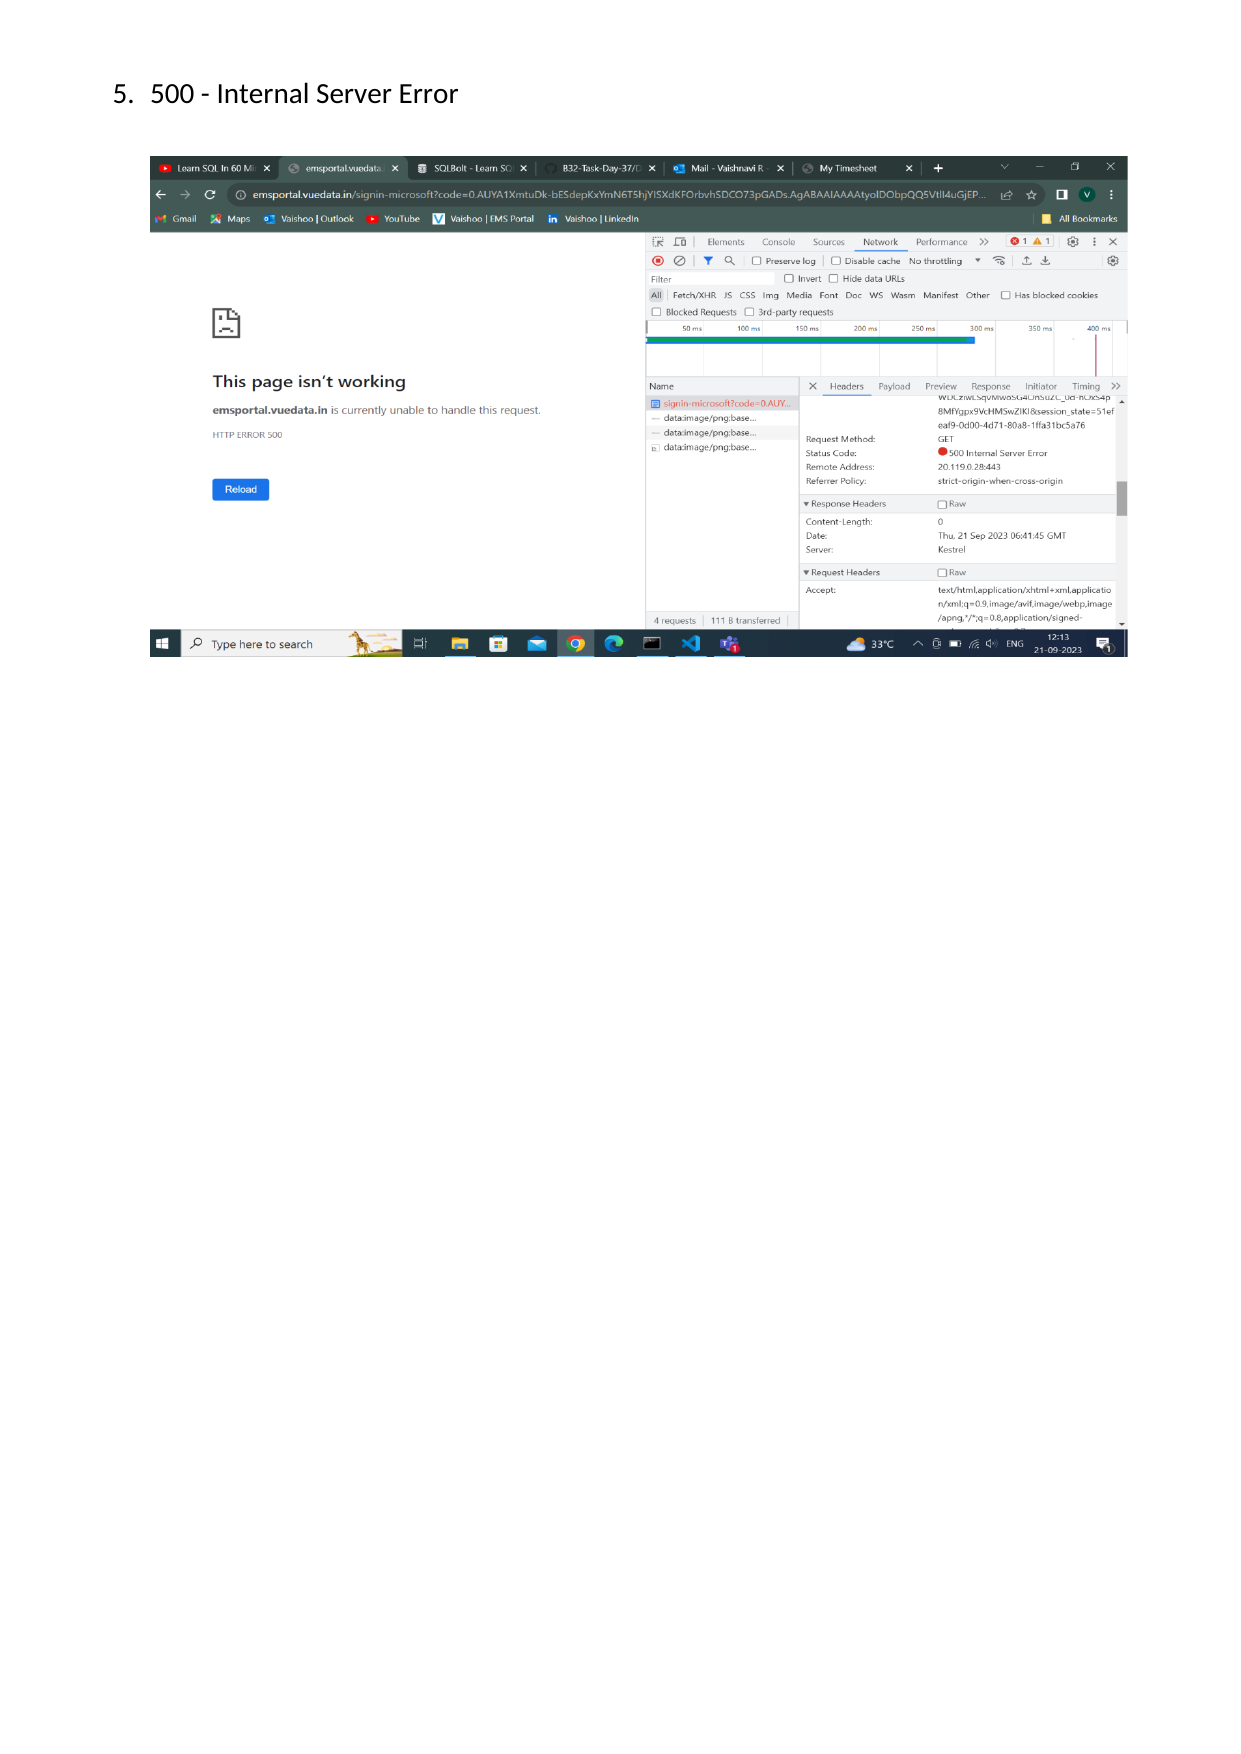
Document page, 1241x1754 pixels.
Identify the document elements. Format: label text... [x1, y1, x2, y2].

picture [150, 156, 1128, 657]
list 500 - Internal Server Error [112, 75, 1165, 111]
